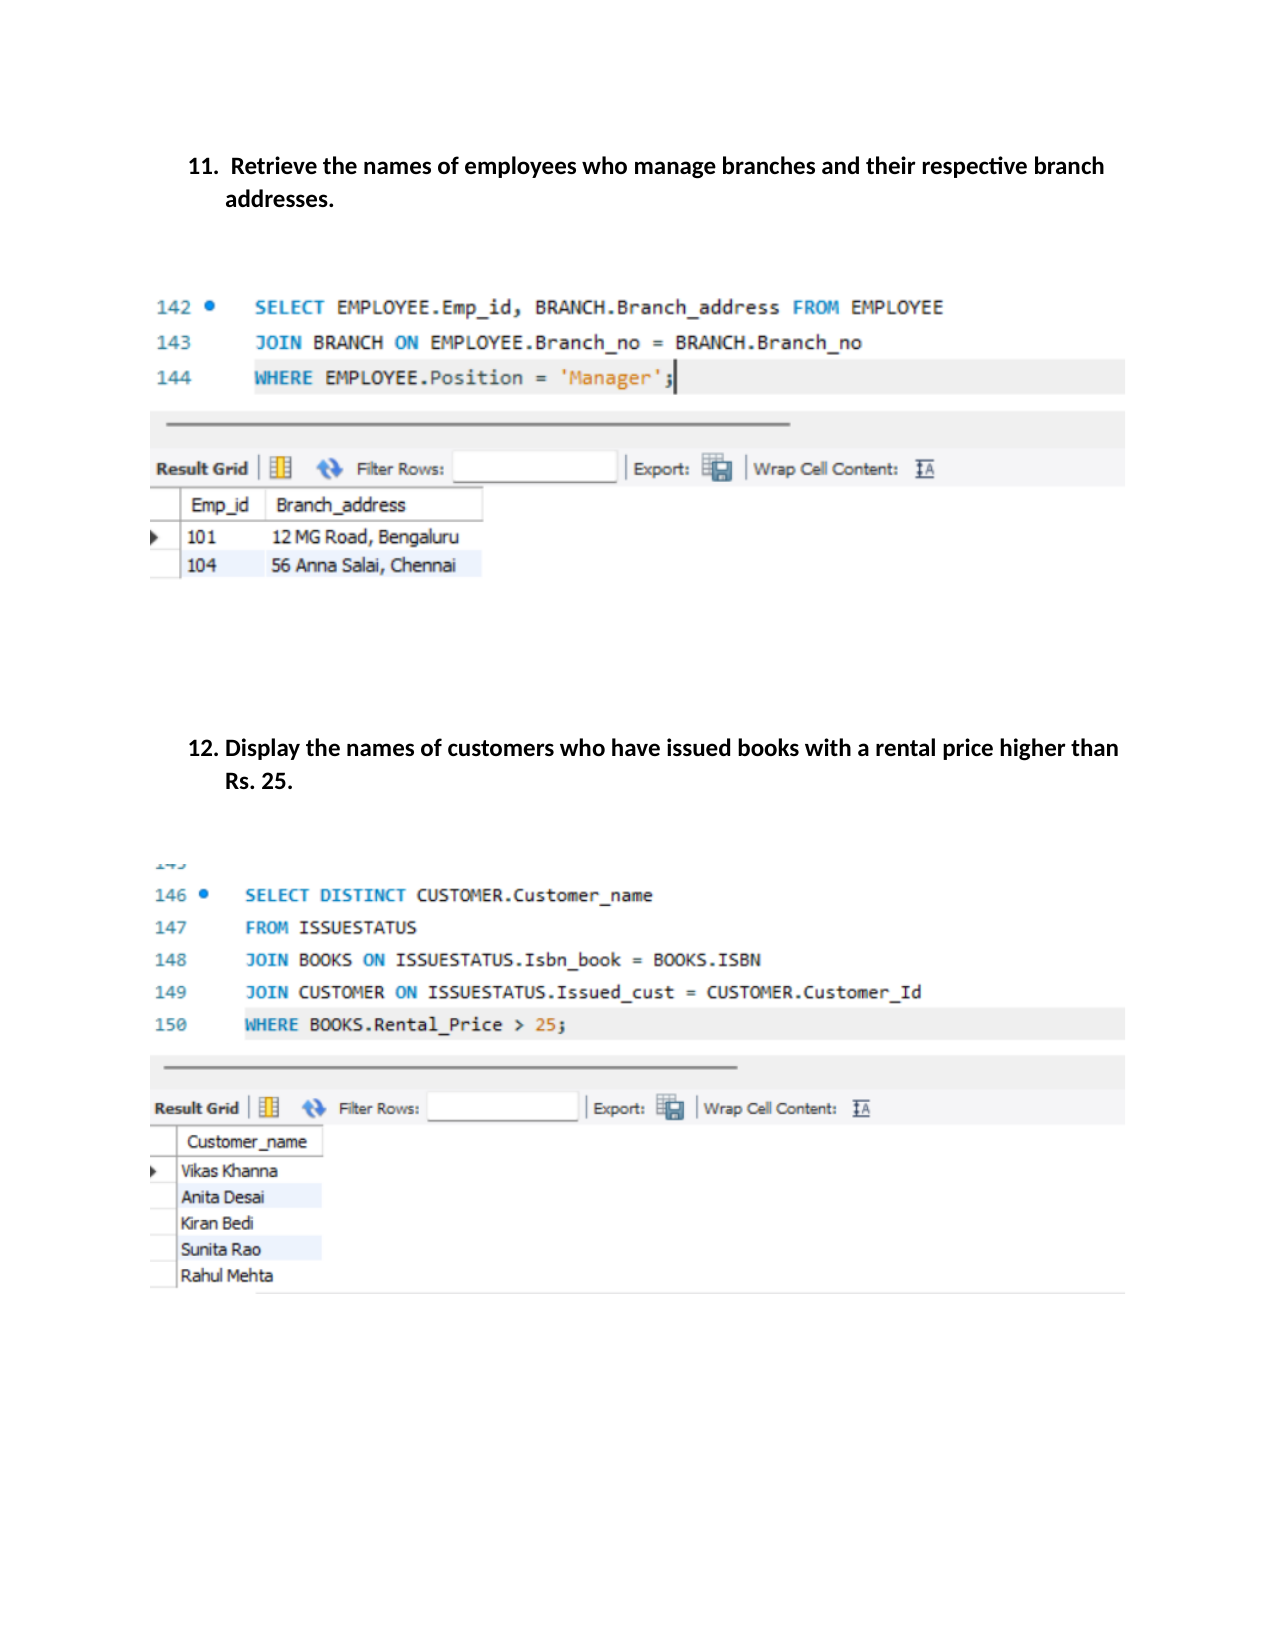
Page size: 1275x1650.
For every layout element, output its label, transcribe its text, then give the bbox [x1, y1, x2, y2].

list Retrieve the names of employees who manage branches and their respective branch addresses. [187, 150, 1125, 213]
picture [150, 282, 1125, 664]
picture [150, 864, 1125, 1294]
list Display the names of customers who have issued books with a rental price higher than Rs. 25. [187, 732, 1125, 795]
